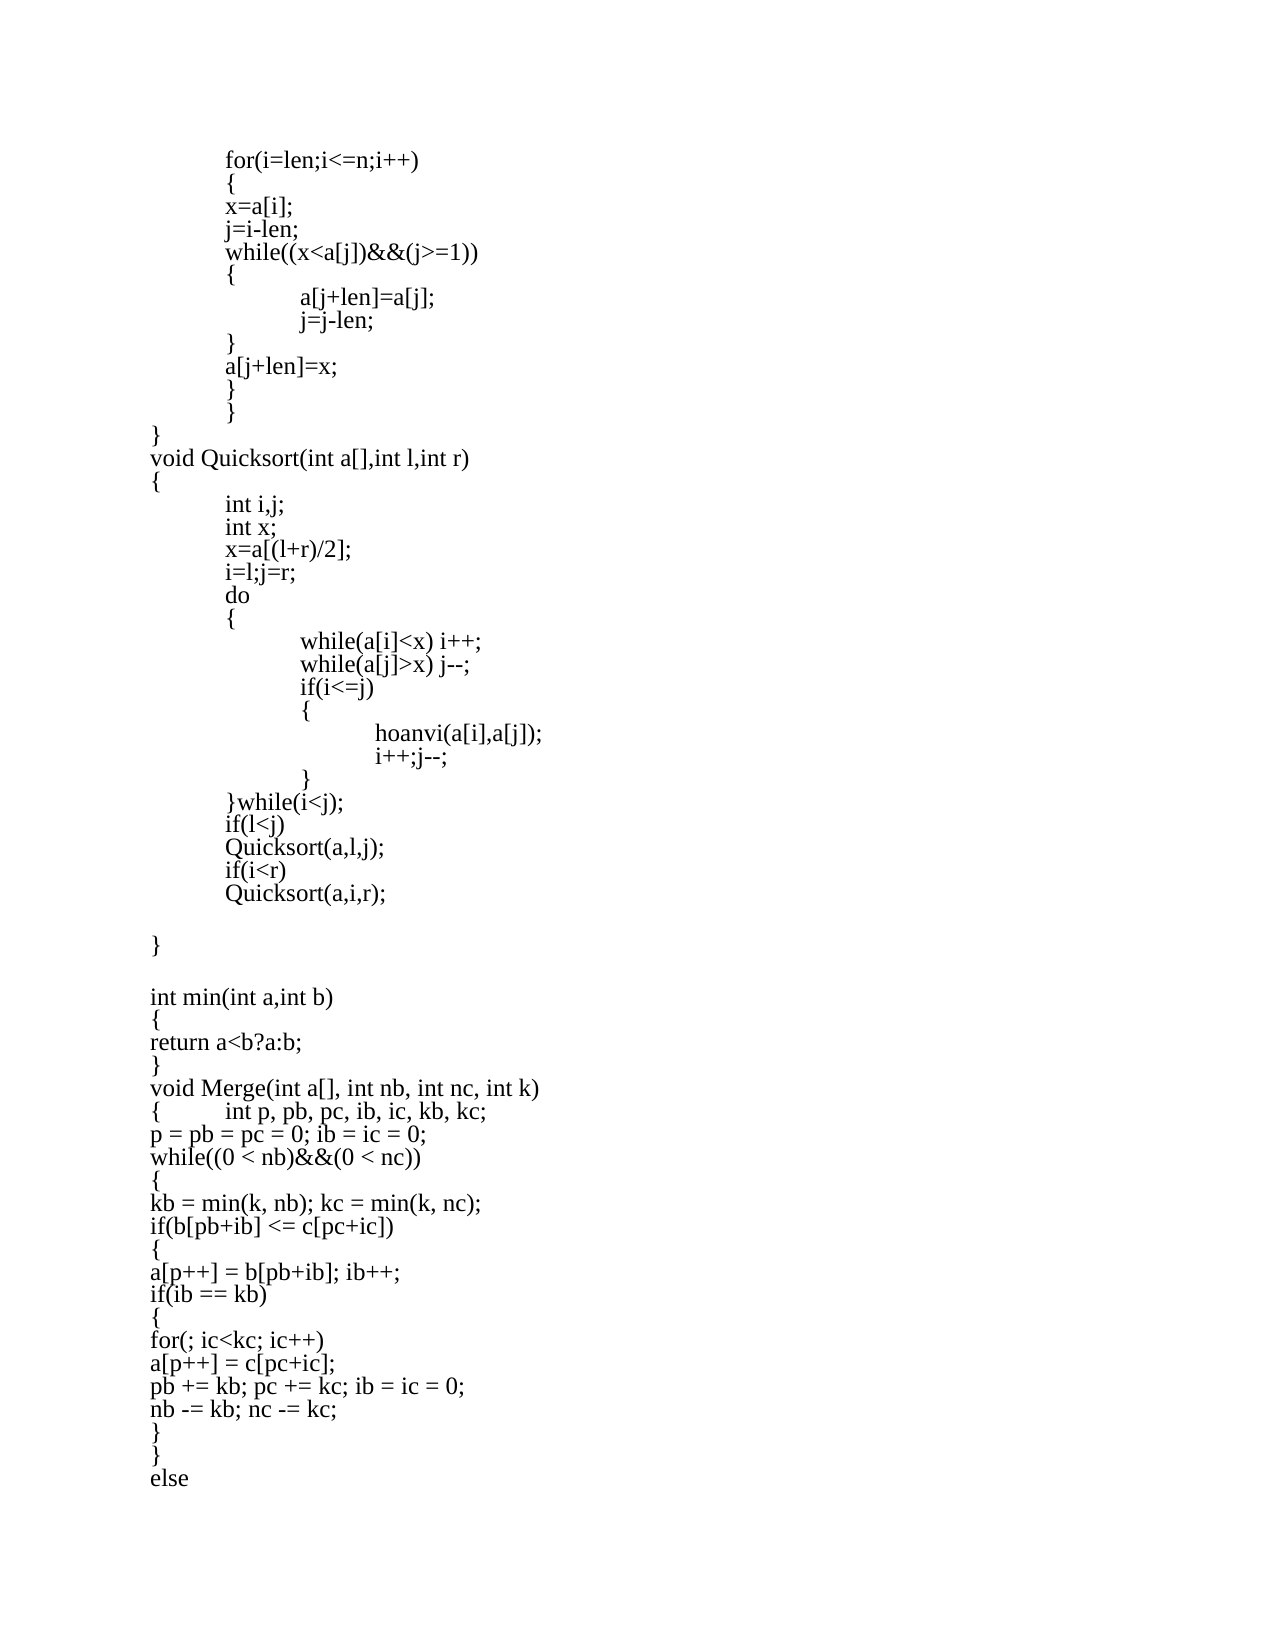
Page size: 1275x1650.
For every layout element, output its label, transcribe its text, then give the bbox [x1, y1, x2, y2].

text int i,j; [150, 494, 1125, 517]
text x=a[i]; [150, 196, 1125, 219]
text pb += kb; pc += kc; ib = ic = 0; [150, 1376, 1125, 1399]
text } [150, 1055, 1125, 1078]
text i=l;j=r; [150, 562, 1125, 585]
text { [150, 173, 1125, 196]
text }while(i<j); [150, 792, 1125, 814]
text } [150, 1422, 1125, 1445]
text { [150, 700, 1125, 723]
text while(a[j]>x) j--; [150, 654, 1125, 677]
text { [150, 264, 1125, 287]
text } [150, 425, 1125, 448]
text } [150, 1445, 1125, 1468]
text int x; [150, 517, 1125, 539]
text kb = min(k, nb); kc = min(k, nc); [150, 1193, 1125, 1216]
text { [150, 1009, 1125, 1032]
text else [150, 1468, 1125, 1491]
text x=a[(l+r)/2]; [150, 539, 1125, 562]
text Quicksort(a,l,j); [150, 837, 1125, 860]
text Quicksort(a,i,r); [150, 883, 1125, 906]
text a[j+len]=a[j]; [150, 287, 1125, 310]
text a[j+len]=x; [150, 356, 1125, 379]
text for(i=len;i<=n;i++) [150, 150, 1125, 173]
text } [150, 769, 1125, 792]
text int min(int a,int b) [150, 987, 1125, 1009]
text p = pb = pc = 0; ib = ic = 0; [150, 1124, 1125, 1147]
text nb -= kb; nc -= kc; [150, 1399, 1125, 1422]
text { [150, 1170, 1125, 1193]
text for(; ic<kc; ic++) [150, 1330, 1125, 1353]
text { [150, 1307, 1125, 1330]
text { [150, 1239, 1125, 1262]
text if(ib == kb) [150, 1284, 1125, 1307]
text if(i<r) [150, 860, 1125, 883]
text } [150, 333, 1125, 356]
text i++;j--; [150, 746, 1125, 769]
text while(a[i]<x) i++; [150, 631, 1125, 654]
text } [150, 935, 1125, 958]
text void Merge(int a[], int nb, int nc, int k) [150, 1078, 1125, 1101]
text do [150, 585, 1125, 608]
text if(l<j) [150, 814, 1125, 837]
text if(b[pb+ib] <= c[pc+ic]) [150, 1216, 1125, 1239]
text } [150, 379, 1125, 402]
text while((0 < nb)&&(0 < nc)) [150, 1147, 1125, 1170]
text { [150, 608, 1125, 631]
text a[p++] = b[pb+ib]; ib++; [150, 1262, 1125, 1284]
text return a<b?a:b; [150, 1032, 1125, 1055]
text j=j-len; [150, 310, 1125, 333]
text while((x<a[j])&&(j>=1)) [150, 242, 1125, 264]
text hoanvi(a[i],a[j]); [150, 723, 1125, 746]
text j=i-len; [150, 219, 1125, 242]
text } [150, 402, 1125, 425]
text { int p, pb, pc, ib, ic, kb, kc; [150, 1101, 1125, 1124]
text if(i<=j) [150, 677, 1125, 700]
text void Quicksort(int a[],int l,int r) [150, 448, 1125, 471]
text a[p++] = c[pc+ic]; [150, 1353, 1125, 1376]
text { [150, 471, 1125, 494]
